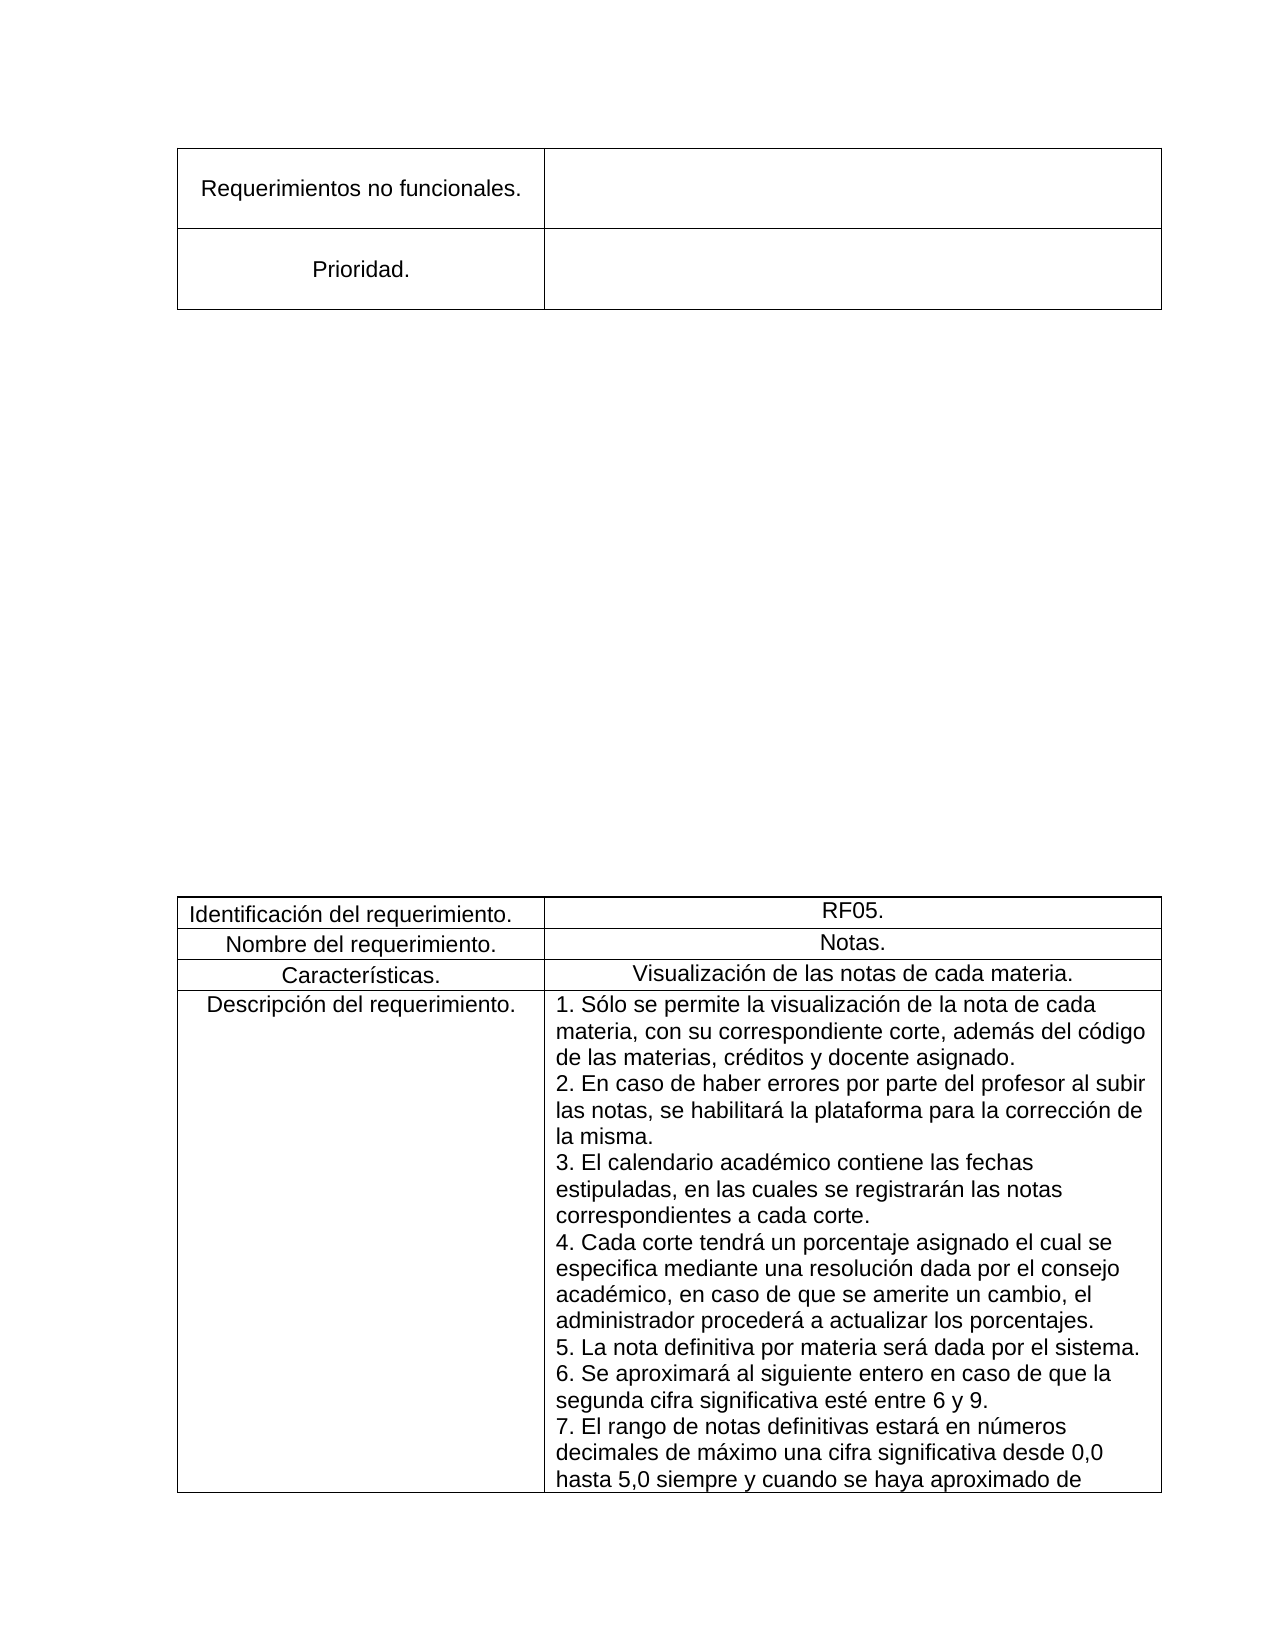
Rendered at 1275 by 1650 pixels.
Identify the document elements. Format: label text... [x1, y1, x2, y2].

table_header RF05. [545, 898, 1161, 928]
table_cell Notas. [545, 929, 1161, 959]
table_cell [545, 149, 1161, 228]
table_cell Nombre del requerimiento. [178, 929, 544, 959]
table_cell Visualización de las notas de cada materia. [545, 960, 1161, 990]
table_cell Características. [178, 960, 544, 990]
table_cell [178, 991, 544, 1492]
table_cell Requerimientos no funcionales. [178, 149, 544, 228]
table_cell [545, 229, 1161, 309]
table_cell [545, 991, 1161, 1492]
table_header Identificación del requerimiento. [178, 898, 544, 928]
table_cell Prioridad. [178, 229, 544, 309]
